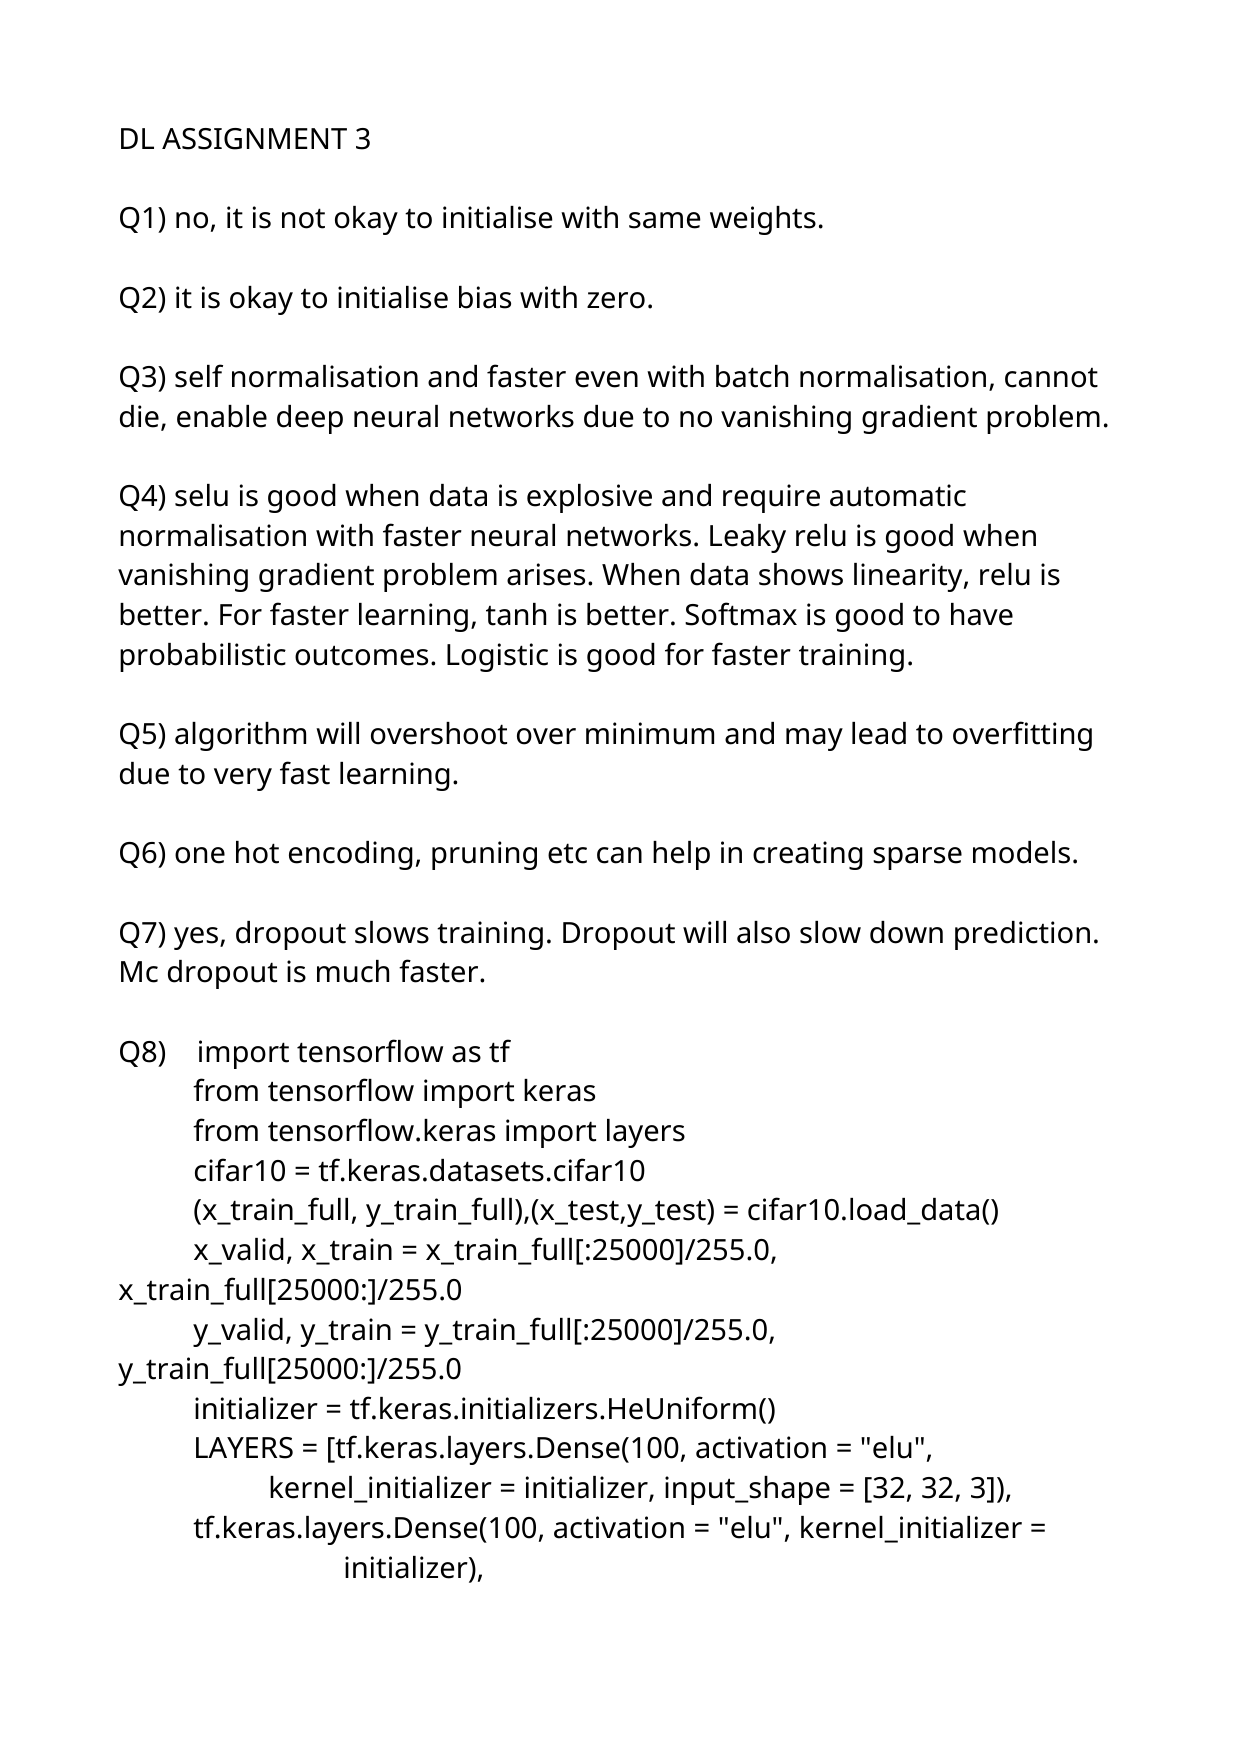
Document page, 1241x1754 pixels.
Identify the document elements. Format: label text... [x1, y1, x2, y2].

text from tensorflow import keras [118, 1071, 1122, 1110]
text Q8) import tensorflow as tf [118, 1031, 1122, 1071]
text DL ASSIGNMENT 3 [118, 118, 1122, 158]
text x_valid, x_train = x_train_full[:25000]/255.0, x_train_full[25000:]/255.0 [118, 1229, 1122, 1309]
text Q7) yes, dropout slows training. Dropout will also slow down prediction. Mc dropout is much faster. [118, 912, 1122, 991]
text (x_train_full, y_train_full),(x_test,y_test) = cifar10.load_data() [118, 1190, 1122, 1229]
text LAYERS = [tf.keras.layers.Dense(100, activation = "elu", kernel_initializer = initializer, input_shape = [32, 32, 3]), [118, 1428, 1122, 1507]
text Q1) no, it is not okay to initialise with same weights. [118, 197, 1122, 237]
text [118, 1507, 1122, 1587]
text y_valid, y_train = y_train_full[:25000]/255.0, y_train_full[25000:]/255.0 [118, 1309, 1122, 1388]
text Q4) selu is good when data is explosive and require automatic normalisation with faster neural networks. Leaky relu is good when vanishing gradient problem arises. When data shows linearity, relu is better. For faster learning, tanh is better. Softmax is good to have probabilistic outcomes. Logistic is good for faster training. [118, 475, 1122, 674]
text from tensorflow.keras import layers [118, 1110, 1122, 1150]
text Q2) it is okay to initialise bias with zero. [118, 277, 1122, 317]
text Q5) algorithm will overshoot over minimum and may lead to overfitting due to very fast learning. [118, 713, 1122, 793]
text Q3) self normalisation and faster even with batch normalisation, cannot die, enable deep neural networks due to no vanishing gradient problem. [118, 356, 1122, 436]
text cifar10 = tf.keras.datasets.cifar10 [118, 1150, 1122, 1190]
text initializer = tf.keras.initializers.HeUniform() [118, 1388, 1122, 1428]
text Q6) one hot encoding, pruning etc can help in creating sparse models. [118, 832, 1122, 872]
